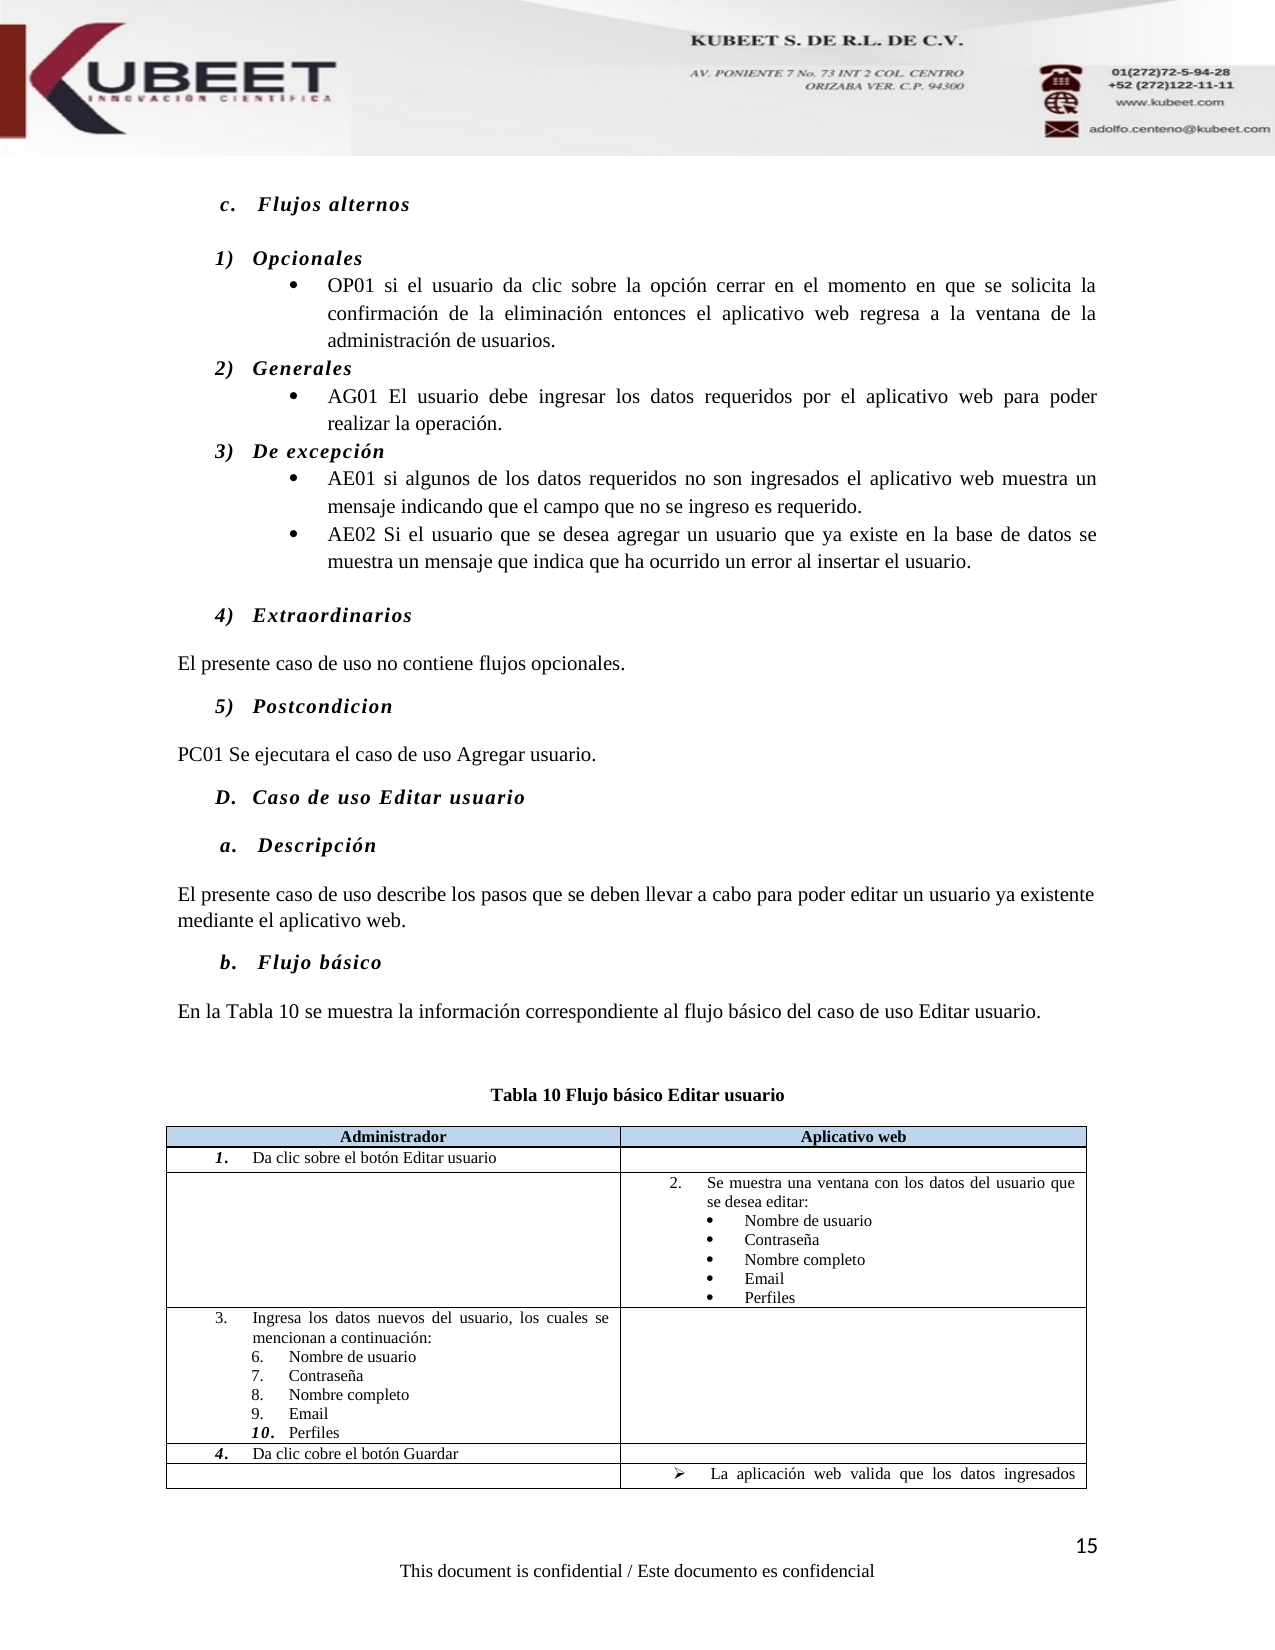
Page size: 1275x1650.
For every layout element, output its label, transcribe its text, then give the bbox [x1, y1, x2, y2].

list Descripción [220, 833, 1098, 857]
table_cell Da clic sobre el botón Editar usuario [167, 1148, 620, 1172]
text El presente caso de uso describe los pasos que se deben llevar a cabo para poder editar un usuario ya existente mediante el aplicativo web. [177, 882, 1098, 932]
table_cell [621, 1308, 1086, 1442]
list Postcondicion [215, 694, 1098, 718]
list AE01 si algunos de los datos requeridos no son ingresados el aplicativo web muestra un mensaje indicando que el campo que no se ingreso es requerido. [290, 466, 1098, 518]
table_cell [621, 1444, 1086, 1463]
table_cell [621, 1148, 1086, 1172]
text Tabla 10 Flujo básico Editar usuario [177, 1084, 1098, 1105]
list OP01 si el usuario da clic sobre la opción cerrar en el momento en que se solicita la confirmación de la eliminación entonces el aplicativo web regresa a la ventana de la administración de usuarios. [290, 273, 1098, 352]
list AG01 El usuario debe ingresar los datos requeridos por el aplicativo web para poder realizar la operación. [290, 383, 1098, 435]
text PC01 Se ejecutara el caso de uso Agregar usuario. [177, 742, 1098, 766]
list De excepción [215, 439, 1098, 463]
table_cell Da clic cobre el botón Guardar [167, 1444, 620, 1463]
list Generales [215, 356, 1098, 380]
text El presente caso de uso no contiene flujos opcionales. [177, 651, 1098, 675]
table_cell Ingresa los datos nuevos del usuario, los cuales se mencionan a continuación: Nombre de usuario Contraseña Nombre completo Email Perfiles [167, 1308, 620, 1442]
list Extraordinarios [215, 603, 1098, 627]
list Flujos alternos [220, 192, 1098, 216]
text En la Tabla 10 se muestra la información correspondiente al flujo básico del caso de uso Editar usuario. [177, 999, 1098, 1023]
table_cell [167, 1464, 620, 1488]
table_header Administrador [167, 1127, 620, 1146]
picture [0, 0, 1275, 156]
list Flujo básico [220, 950, 1098, 974]
table_cell Se muestra una ventana con los datos del usuario que se desea editar: Nombre de usuario Contraseña Nombre completo Email Perfiles [621, 1173, 1086, 1307]
list Opcionales [215, 246, 1098, 269]
list AE02 Si el usuario que se desea agregar un usuario que ya existe en la base de datos se muestra un mensaje que indica que ha ocurrido un error al insertar el usuario. [290, 522, 1098, 573]
table_cell [167, 1173, 620, 1307]
table_header Aplicativo web [621, 1127, 1086, 1146]
subtitle Caso de uso Editar usuario [215, 785, 1098, 809]
